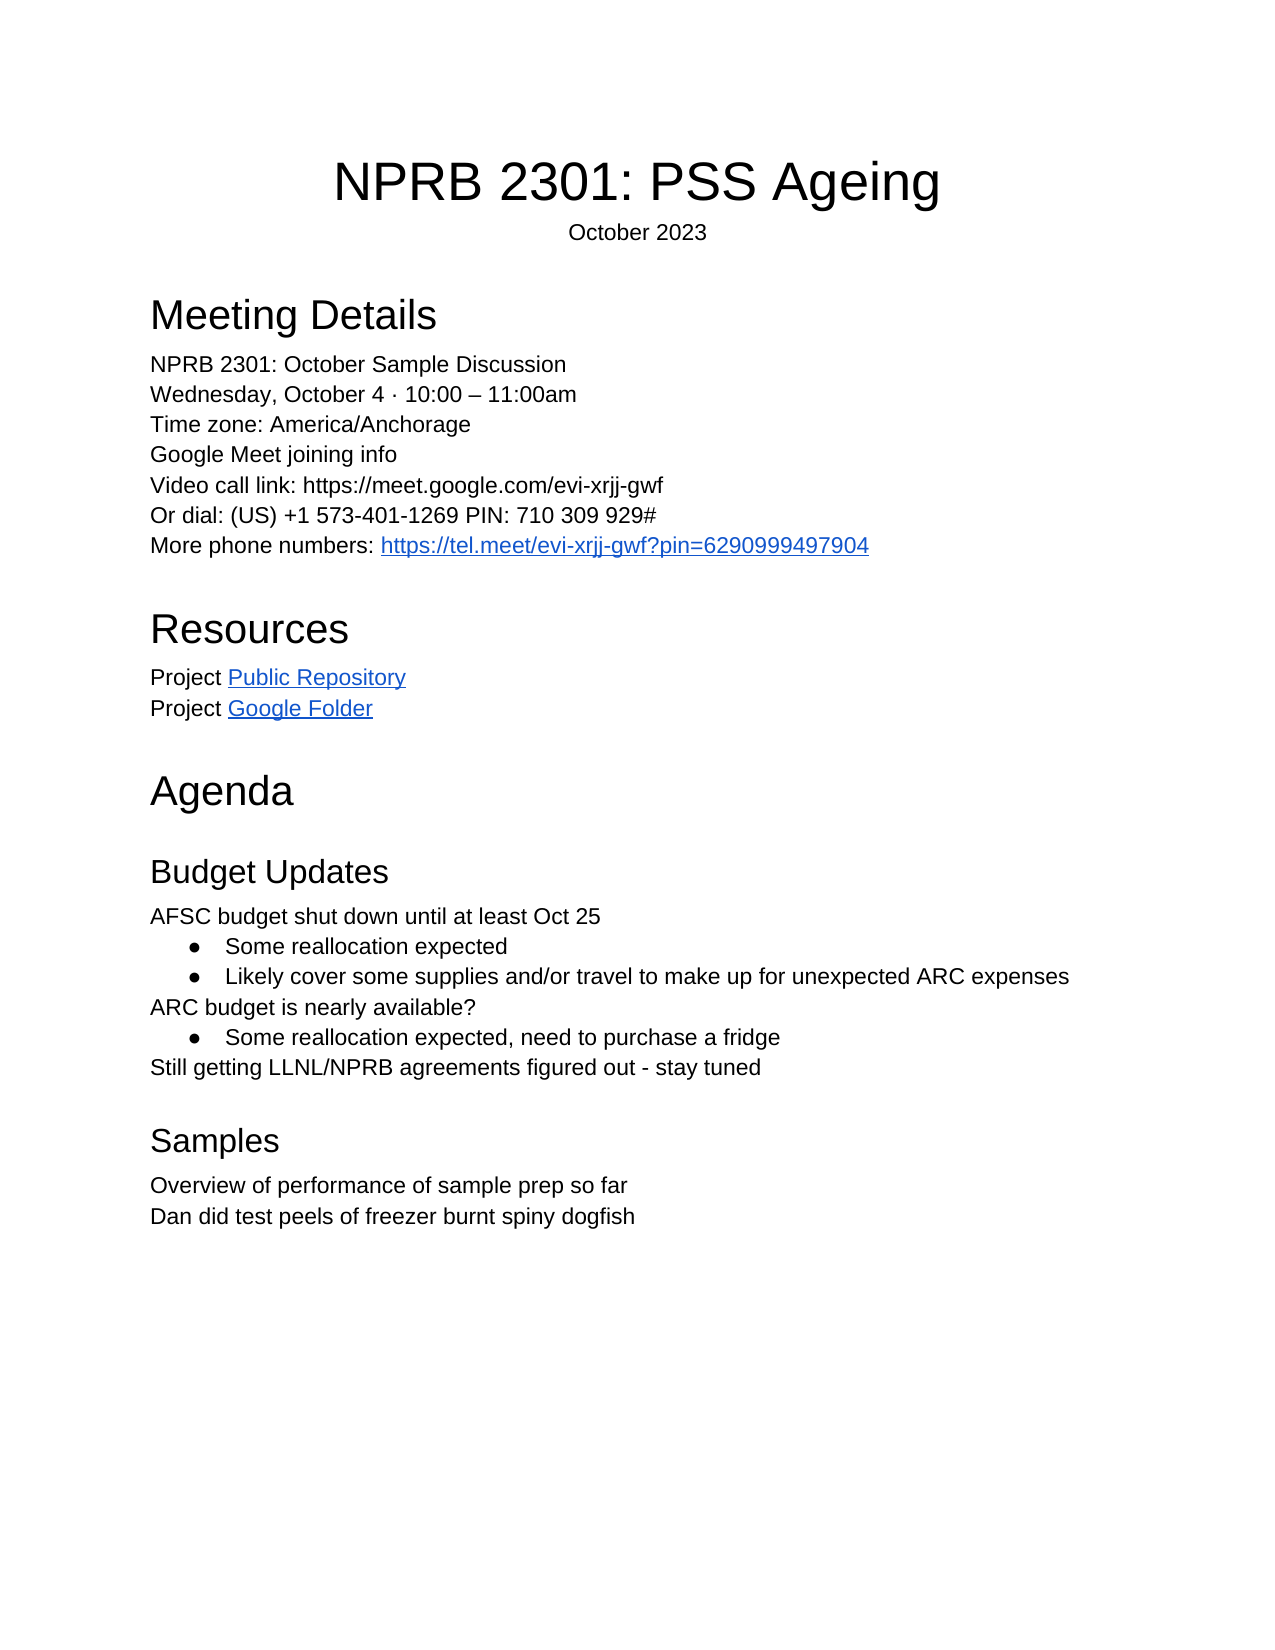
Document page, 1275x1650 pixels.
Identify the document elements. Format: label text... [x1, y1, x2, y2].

text Overview of performance of sample prep so far [150, 1172, 1125, 1199]
text Video call link: https://meet.google.com/evi-xrjj-gwf [150, 472, 1125, 498]
list Some reallocation expected [187, 933, 1125, 959]
text AFSC budget shut down until at least Oct 25 [150, 903, 1125, 929]
text Project Public Repository [150, 664, 1125, 691]
subtitle Budget Updates [150, 852, 1125, 890]
subtitle Samples [150, 1122, 1125, 1160]
text Google Meet joining info [150, 441, 1125, 468]
text NPRB 2301: October Sample Discussion [150, 351, 1125, 377]
text Project Google Folder [150, 694, 1125, 721]
text Time zone: America/Anchorage [150, 411, 1125, 438]
text October 2023 [150, 218, 1125, 245]
list Some reallocation expected, need to purchase a fridge [187, 1024, 1125, 1050]
subtitle Meeting Details [150, 290, 1125, 338]
text More phone numbers: https://tel.meet/evi-xrjj-gwf?pin=6290999497904 [150, 532, 1125, 558]
text Still getting LLNL/NPRB agreements figured out - stay tuned [150, 1054, 1125, 1080]
text Dan did test peels of freezer burnt spiny dogfish [150, 1203, 1125, 1229]
text Wednesday, October 4 · 10:00 – 11:00am [150, 381, 1125, 407]
subtitle Agenda [150, 766, 1125, 814]
subtitle Resources [150, 604, 1125, 652]
text ARC budget is nearly available? [150, 993, 1125, 1020]
text Or dial: ‪(US) +1 573-401-1269‬ PIN: ‪710 309 929‬# [150, 502, 1125, 528]
title NPRB 2301: PSS Ageing [150, 150, 1125, 212]
list Likely cover some supplies and/or travel to make up for unexpected ARC expenses [187, 963, 1125, 989]
